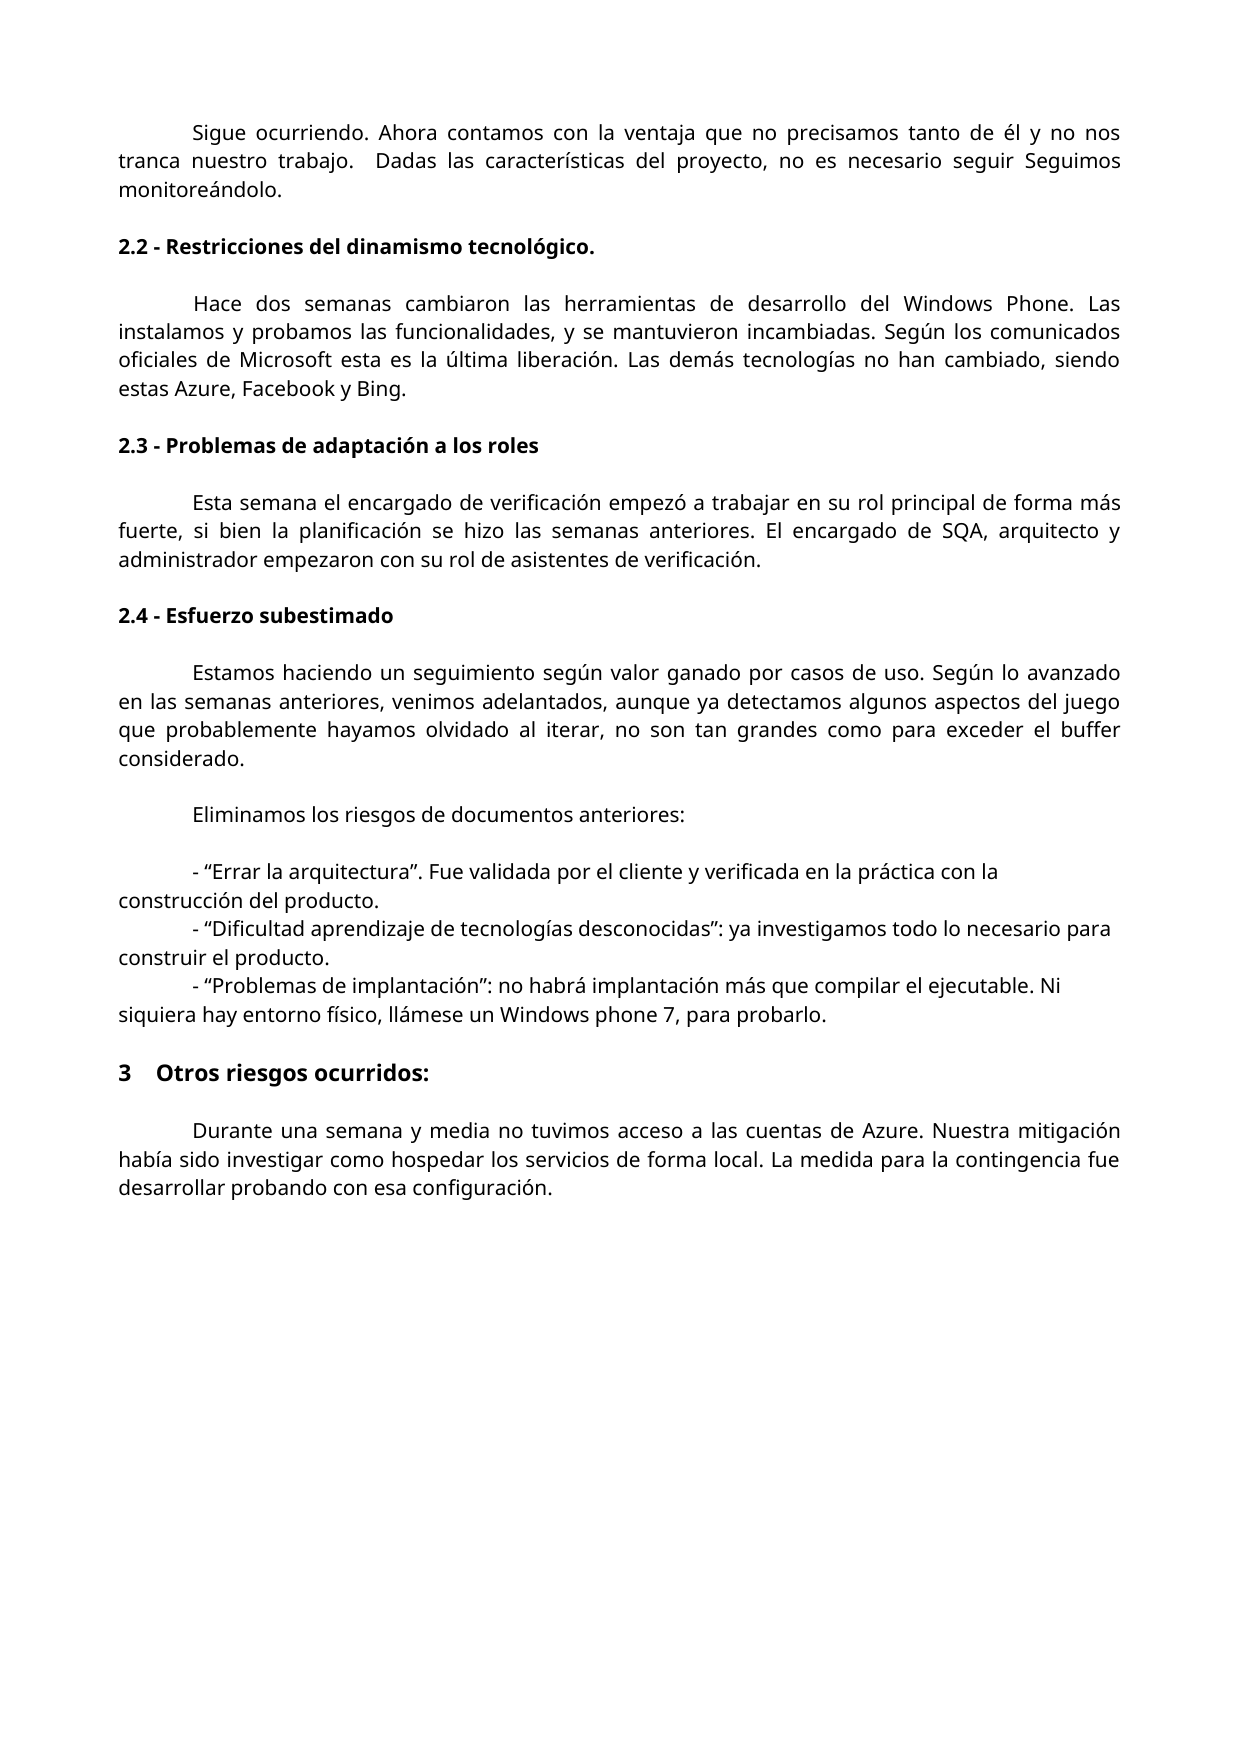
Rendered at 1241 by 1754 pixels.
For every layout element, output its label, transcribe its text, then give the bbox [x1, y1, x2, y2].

text - “Errar la arquitectura”. Fue validada por el cliente y verificada en la práctica con la construcción del producto. [118, 857, 1122, 914]
text - “Problemas de implantación”: no habrá implantación más que compilar el ejecutable. Ni siquiera hay entorno físico, llámese un Windows phone 7, para probarlo. [118, 971, 1122, 1028]
text 2.4 - Esfuerzo subestimado [118, 602, 1122, 630]
text Sigue ocurriendo. Ahora contamos con la ventaja que no precisamos tanto de él y no nos tranca nuestro trabajo. Dadas las características del proyecto, no es necesario seguir Seguimos monitoreándolo. [118, 118, 1122, 203]
text Hace dos semanas cambiaron las herramientas de desarrollo del Windows Phone. Las instalamos y probamos las funcionalidades, y se mantuvieron incambiadas. Según los comunicados oficiales de Microsoft esta es la última liberación. Las demás tecnologías no han cambiado, siendo estas Azure, Facebook y Bing. [118, 289, 1122, 402]
text - “Dificultad aprendizaje de tecnologías desconocidas”: ya investigamos todo lo necesario para construir el producto. [118, 914, 1122, 971]
text Eliminamos los riesgos de documentos anteriores: [118, 801, 1122, 829]
text Estamos haciendo un seguimiento según valor ganado por casos de uso. Según lo avanzado en las semanas anteriores, venimos adelantados, aunque ya detectamos algunos aspectos del juego que probablemente hayamos olvidado al iterar, no son tan grandes como para exceder el buffer considerado. [118, 658, 1122, 772]
list Otros riesgos ocurridos: [118, 1057, 1122, 1088]
text Esta semana el encargado de verificación empezó a trabajar en su rol principal de forma más fuerte, si bien la planificación se hizo las semanas anteriores. El encargado de SQA, arquitecto y administrador empezaron con su rol de asistentes de verificación. [118, 488, 1122, 573]
text 2.3 - Problemas de adaptación a los roles [118, 431, 1122, 459]
text 2.2 - Restricciones del dinamismo tecnológico. [118, 232, 1122, 260]
text Durante una semana y media no tuvimos acceso a las cuentas de Azure. Nuestra mitigación había sido investigar como hospedar los servicios de forma local. La medida para la contingencia fue desarrollar probando con esa configuración. [118, 1116, 1122, 1202]
